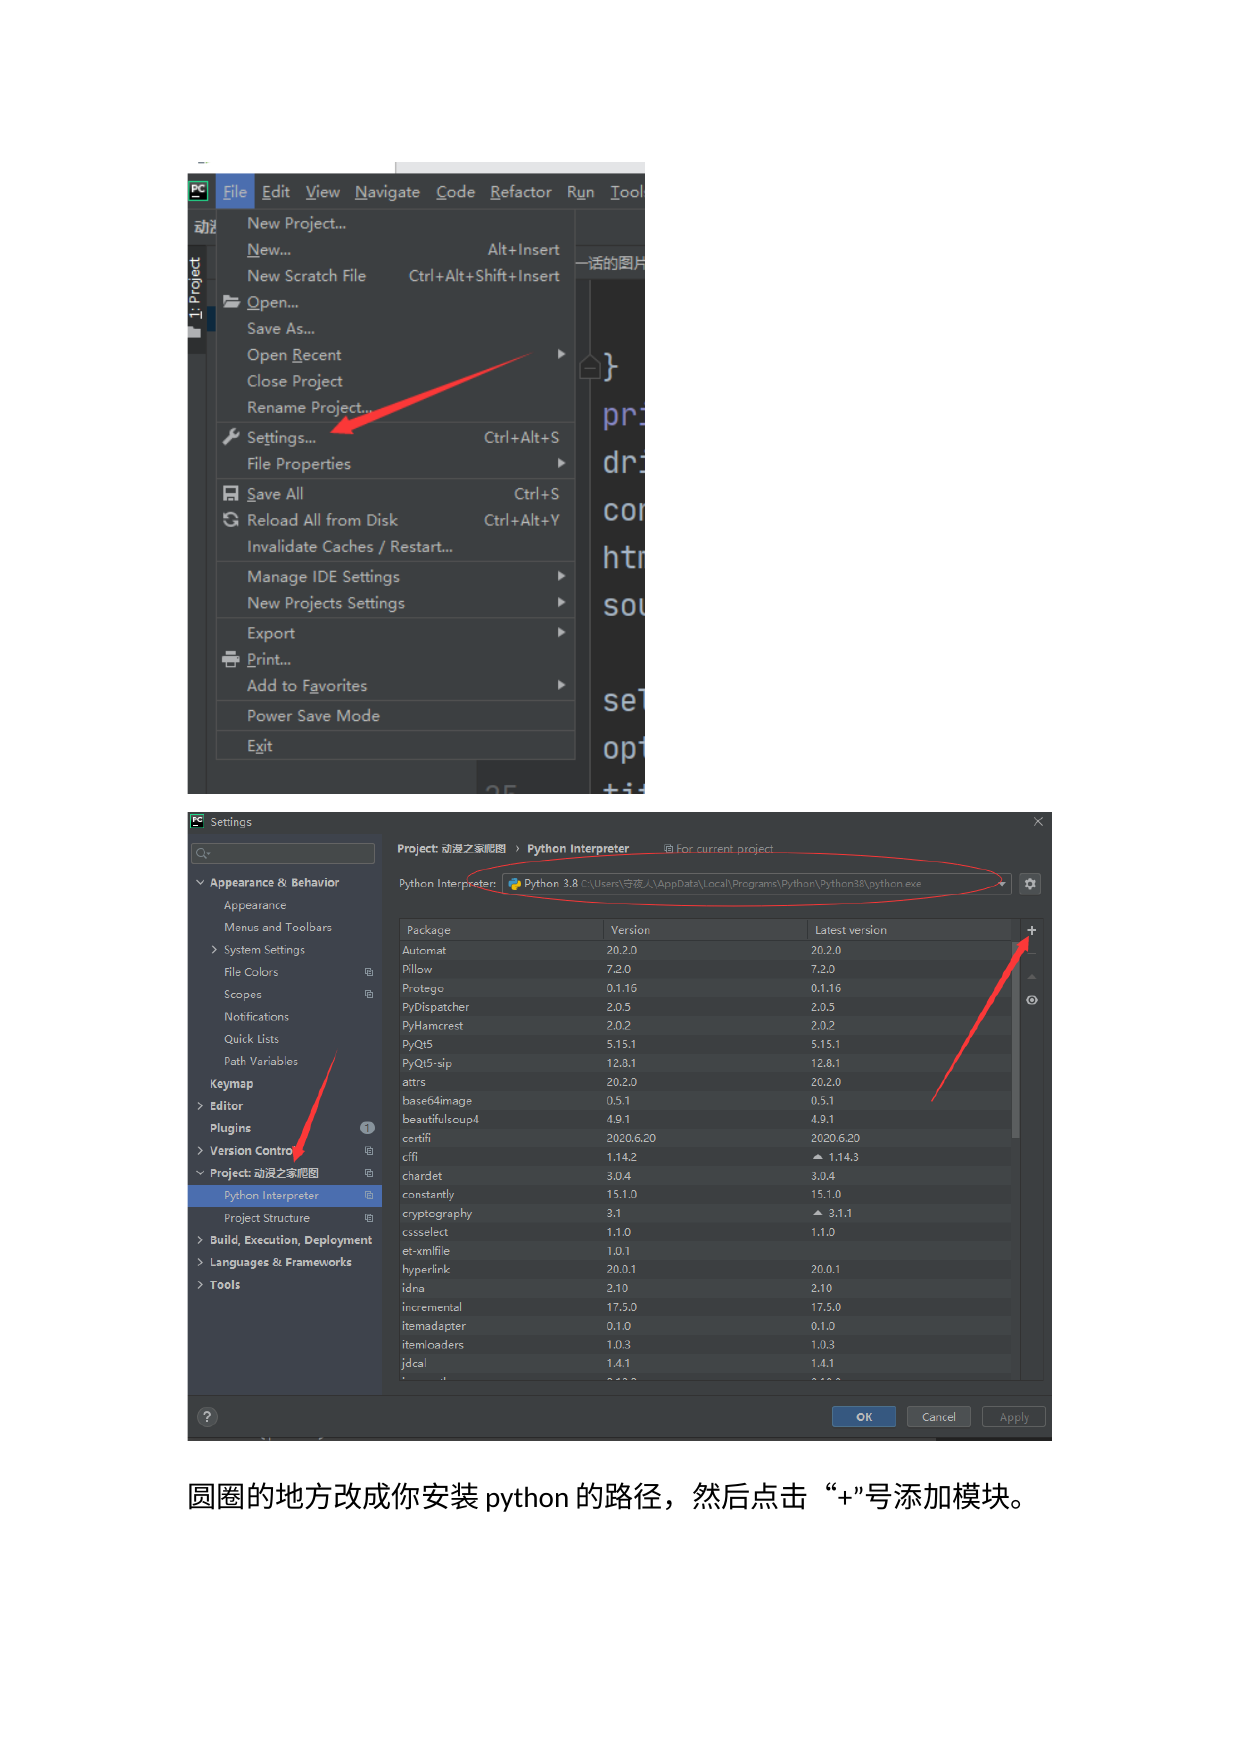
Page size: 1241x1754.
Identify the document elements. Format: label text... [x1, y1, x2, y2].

picture [187, 812, 1052, 1441]
list 圆圈的地方改成你安装python的路径，然后点击“+”号添加模块。 [187, 1462, 1053, 1527]
picture [187, 162, 645, 794]
